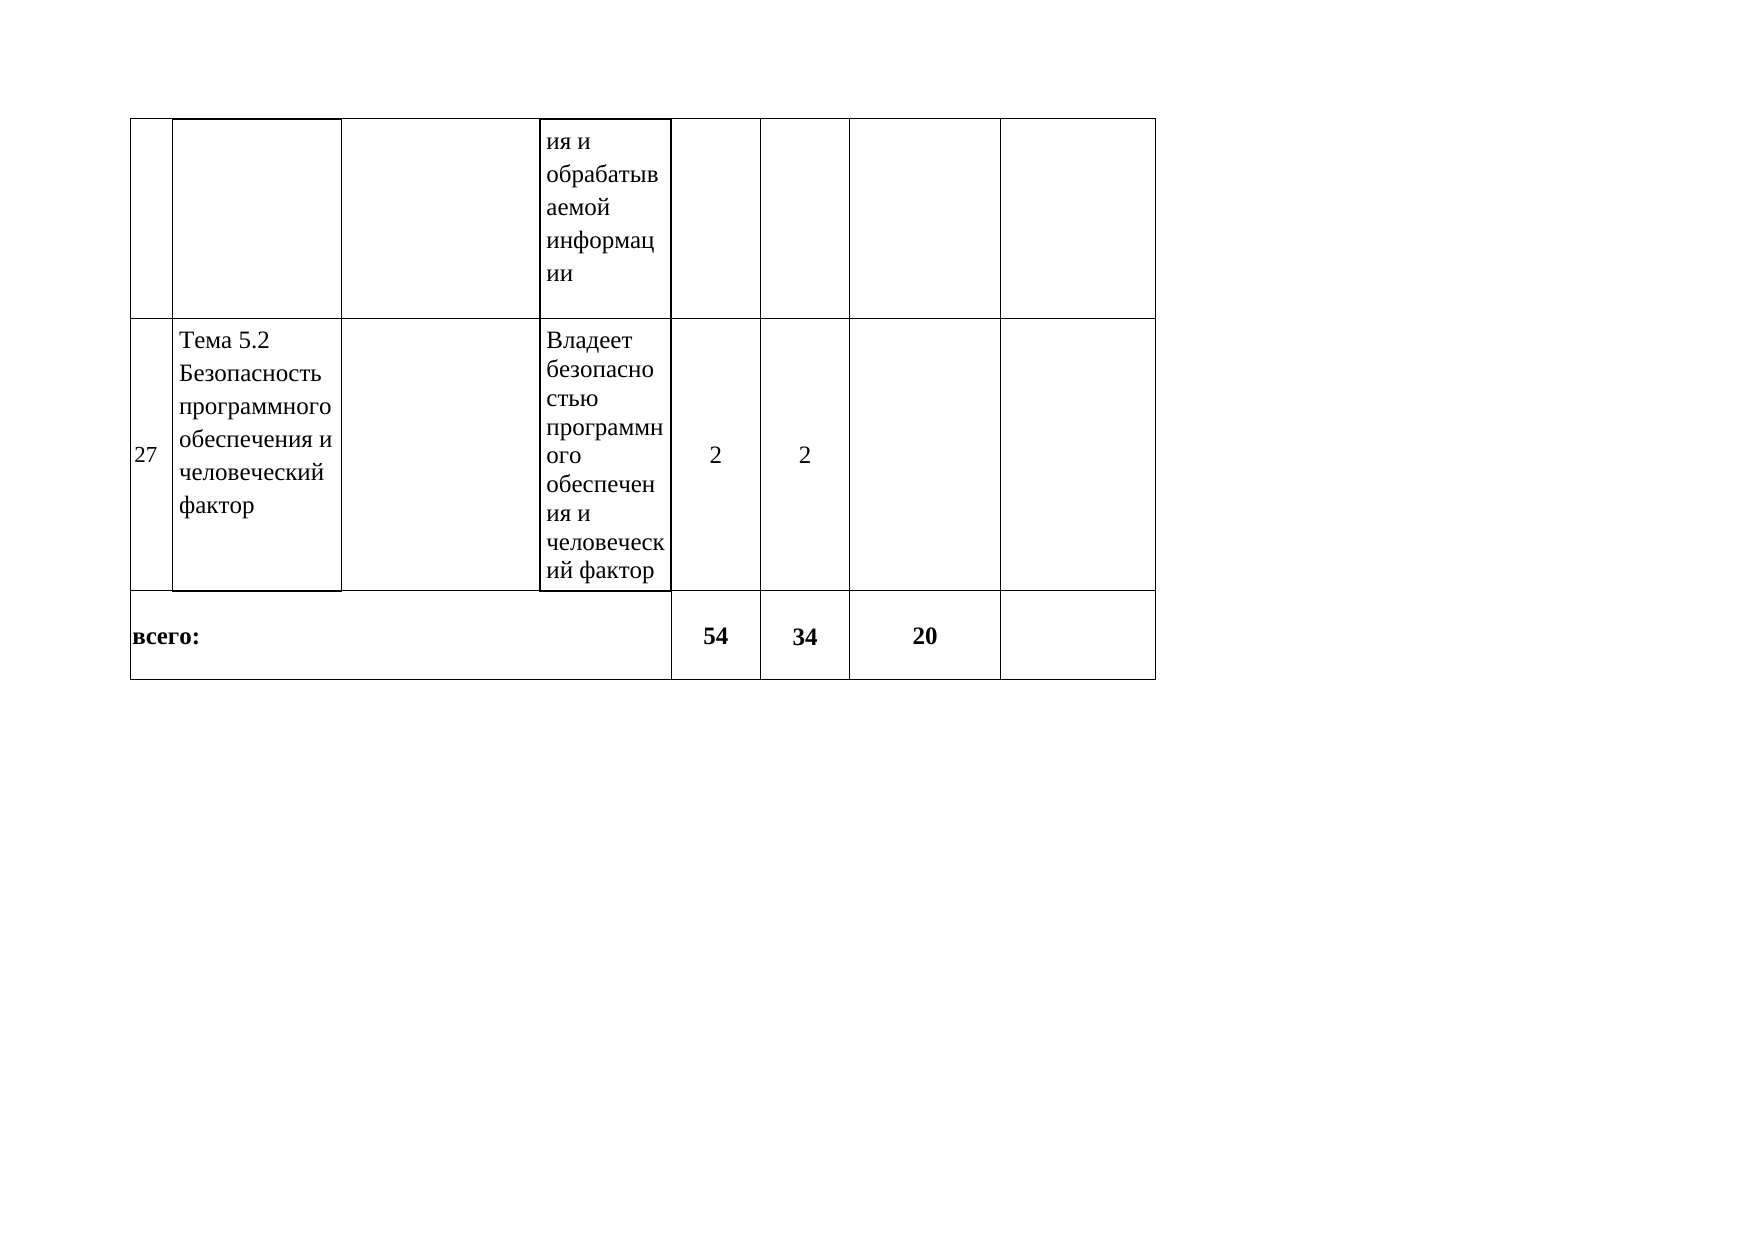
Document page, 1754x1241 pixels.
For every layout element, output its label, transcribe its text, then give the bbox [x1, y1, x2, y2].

table_cell Тема 5.2 Безопасность программного обеспечения и человеческий фактор [173, 319, 341, 590]
table_cell 2 [761, 119, 849, 318]
table_cell 2 [761, 319, 849, 590]
table_cell 26 [131, 119, 172, 318]
table_cell [1001, 119, 1155, 318]
table_cell [342, 319, 539, 590]
table_cell 34 [761, 591, 849, 679]
table_cell Владеет безопасностью программного обеспечения и человеческий фактор [541, 319, 670, 590]
table_cell [850, 319, 1000, 590]
table_cell 2 [672, 319, 760, 590]
table_cell [850, 119, 1000, 318]
table_cell 20 [850, 591, 1000, 679]
table_cell [1001, 319, 1155, 590]
table_cell [1001, 591, 1155, 679]
table_cell всего: [131, 591, 671, 679]
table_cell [541, 120, 670, 318]
table_cell 2 [672, 119, 760, 318]
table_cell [342, 119, 539, 318]
table_cell 54 [672, 591, 760, 679]
table_cell 27 [131, 319, 172, 590]
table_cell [173, 120, 341, 318]
